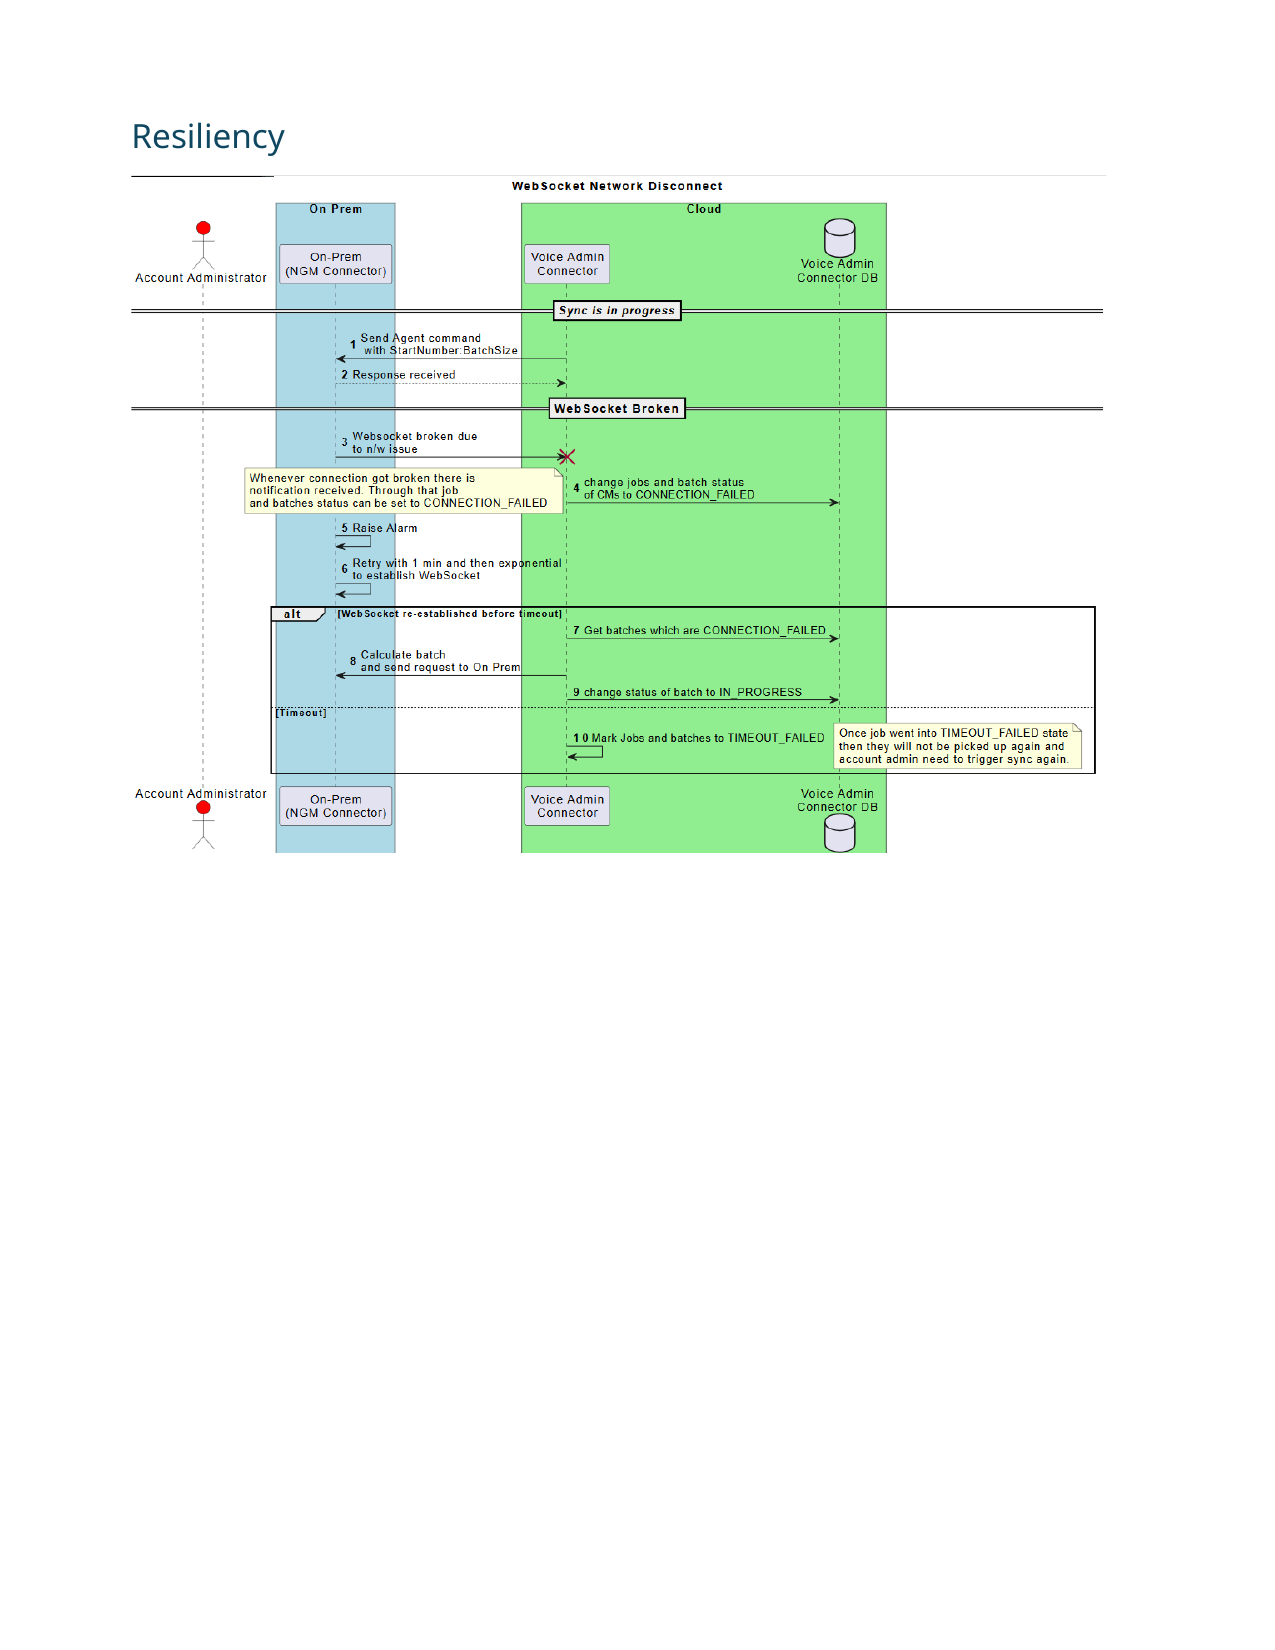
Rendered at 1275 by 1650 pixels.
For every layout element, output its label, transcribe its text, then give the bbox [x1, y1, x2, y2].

picture [131, 169, 1107, 853]
subtitle Resiliency [131, 112, 1191, 158]
